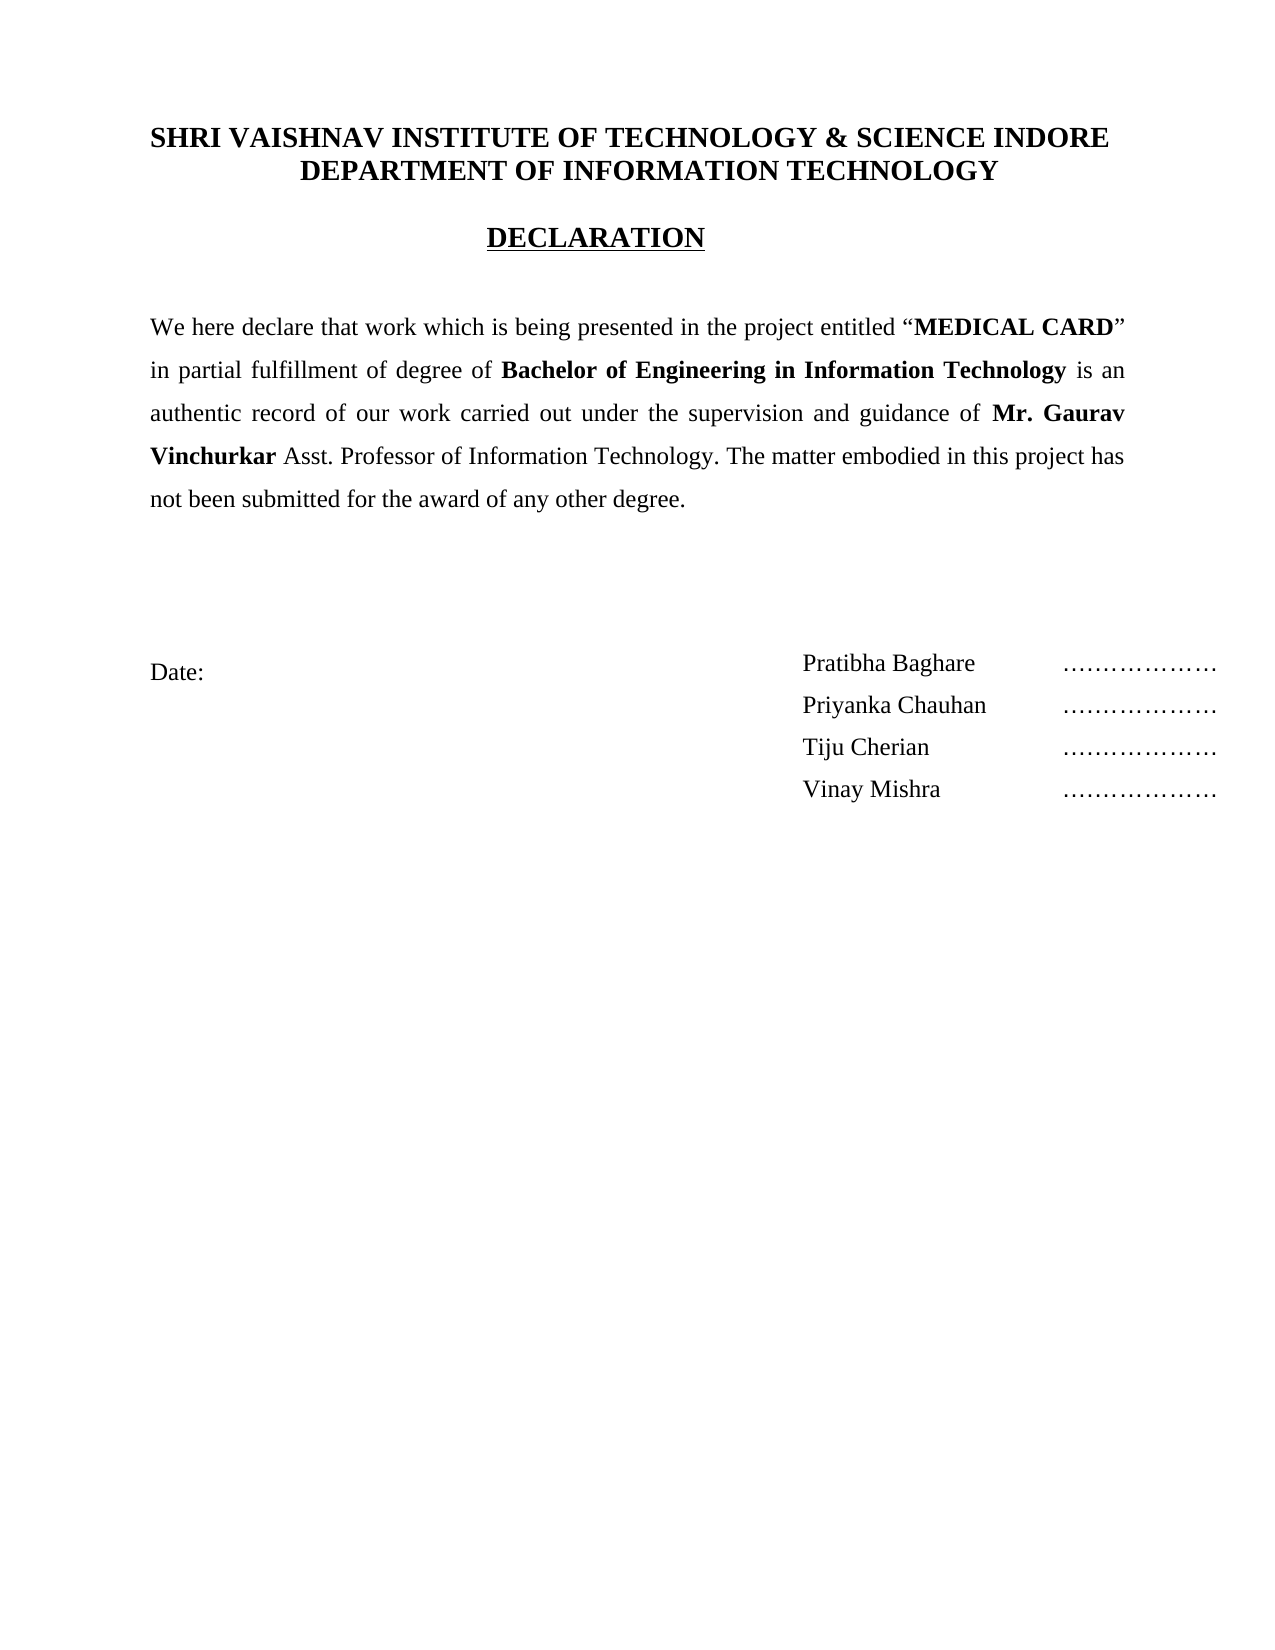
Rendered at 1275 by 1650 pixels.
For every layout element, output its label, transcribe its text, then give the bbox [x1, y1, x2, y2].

table_cell Priyanka Chauhan [791, 690, 1050, 732]
table_header Pratibha Baghare [791, 648, 1050, 690]
text DEPARTMENT OF INFORMATION TECHNOLOGY [225, 153, 1125, 187]
table_cell Vinay Mishra [791, 774, 1050, 816]
table_cell Tiju Cherian [791, 732, 1050, 774]
text Date: [150, 657, 791, 685]
text DECLARATION [375, 221, 1125, 254]
table_cell ….…………… [1050, 732, 1230, 774]
text SHRI VAISHNAV INSTITUTE OF TECHNOLOGY & SCIENCE INDORE [150, 120, 1125, 153]
table_header ….…………… [1050, 648, 1230, 690]
table_cell ….…………… [1050, 774, 1230, 816]
text We here declare that work which is being presented in the project entitled “MEDICAL CARD” in partial fulfillment of degree of Bachelor of Engineering in Information Technology is an authentic record of our work carried out under the supervision and guidance of Mr. Gaurav Vinchurkar Asst. Professor of Information Technology. The matter embodied in this project has not been submitted for the award of any other degree. [150, 312, 1125, 513]
table_cell ….…………… [1050, 690, 1230, 732]
